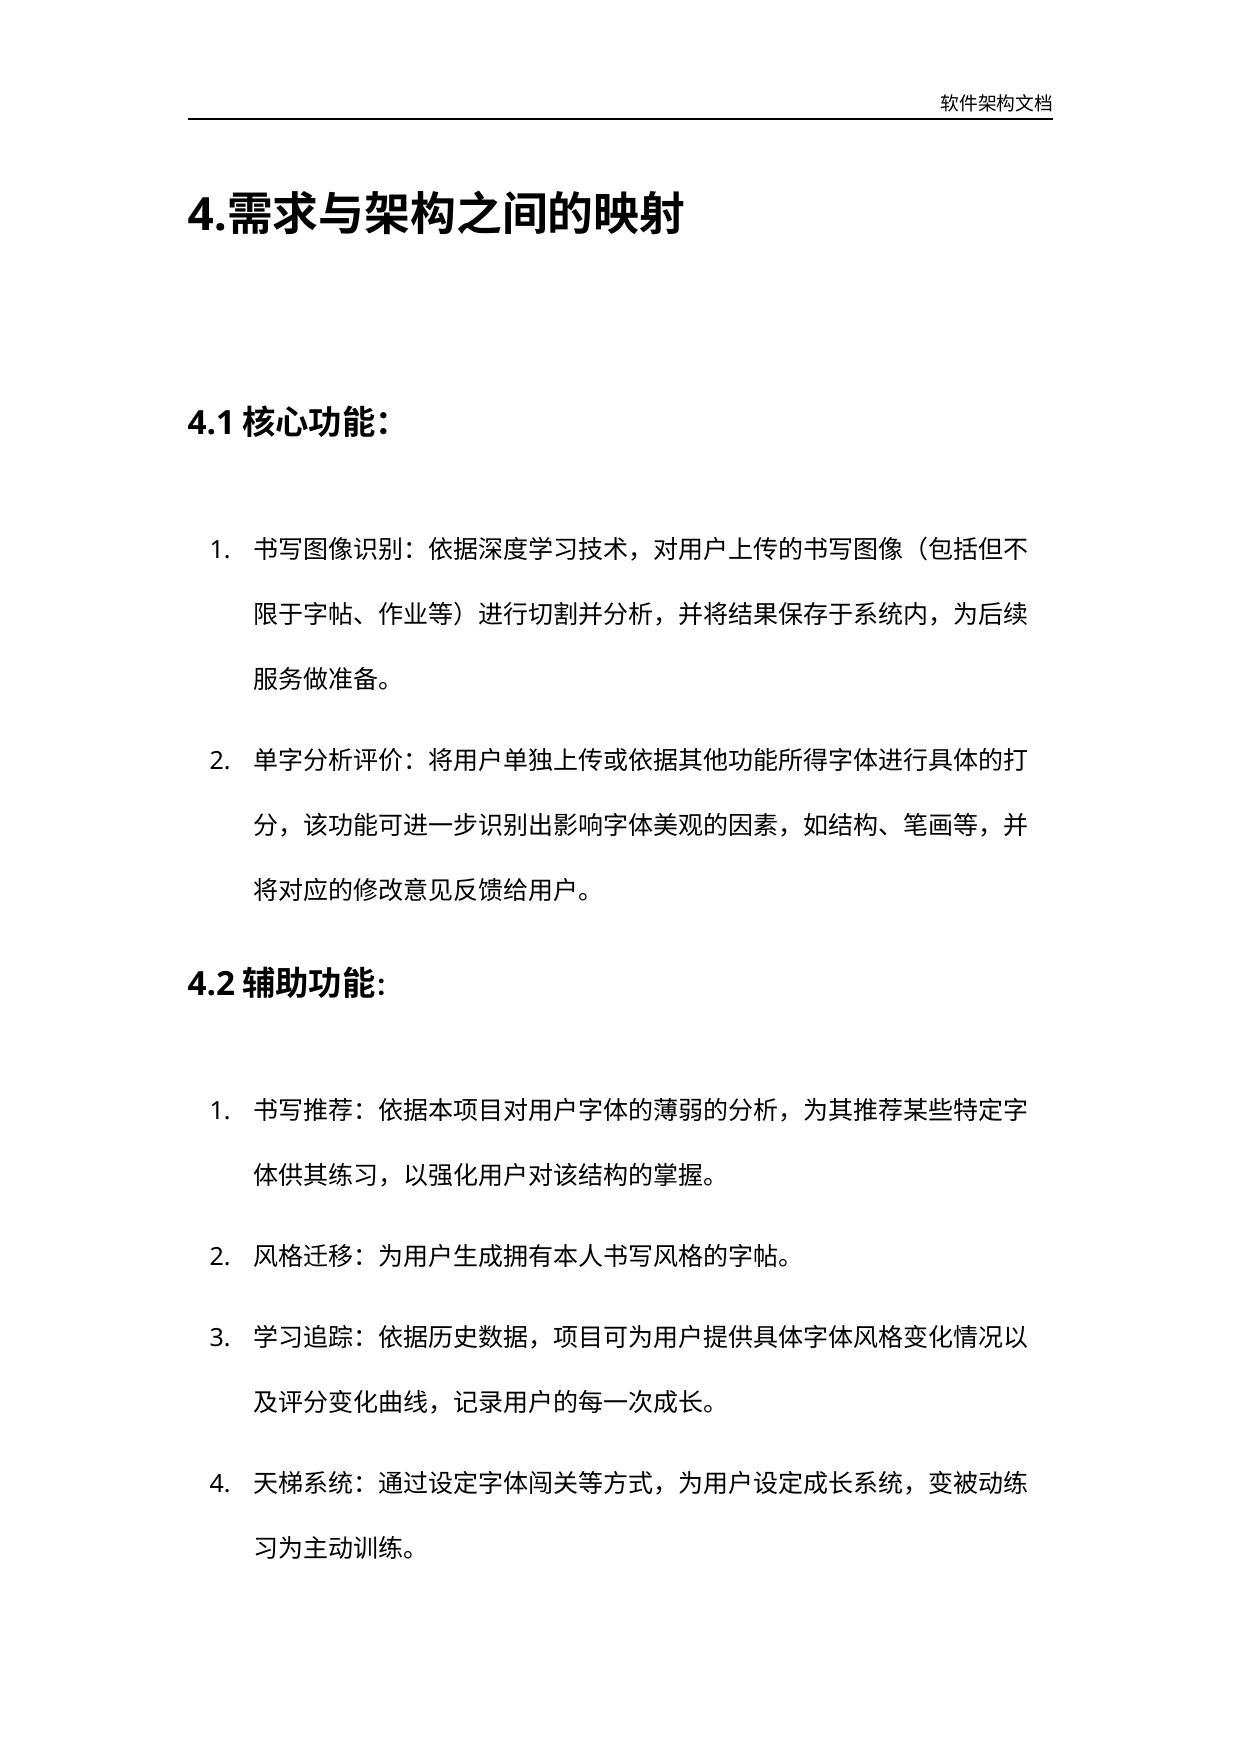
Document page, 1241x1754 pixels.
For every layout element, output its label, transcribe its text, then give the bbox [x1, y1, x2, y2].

list 天梯系统：通过设定字体闯关等方式，为用户设定成长系统，变被动练习为主动训练。 [209, 1449, 1053, 1579]
subtitle 4.需求与架构之间的映射 [187, 162, 1053, 259]
subtitle 4.1核心功能： [187, 388, 1053, 453]
subtitle 4.2辅助功能： [187, 948, 1053, 1013]
list 书写推荐：依据本项目对用户字体的薄弱的分析，为其推荐某些特定字体供其练习，以强化用户对该结构的掌握。 [209, 1076, 1053, 1206]
list 学习追踪：依据历史数据，项目可为用户提供具体字体风格变化情况以及评分变化曲线，记录用户的每一次成长。 [209, 1303, 1053, 1433]
list 风格迁移：为用户生成拥有本人书写风格的字帖。 [209, 1222, 1053, 1287]
list 书写图像识别：依据深度学习技术，对用户上传的书写图像（包括但不限于字帖、作业等）进行切割并分析，并将结果保存于系统内，为后续服务做准备。 [209, 515, 1053, 710]
list 单字分析评价：将用户单独上传或依据其他功能所得字体进行具体的打分，该功能可进一步识别出影响字体美观的因素，如结构、笔画等，并将对应的修改意见反馈给用户。 [209, 726, 1053, 921]
